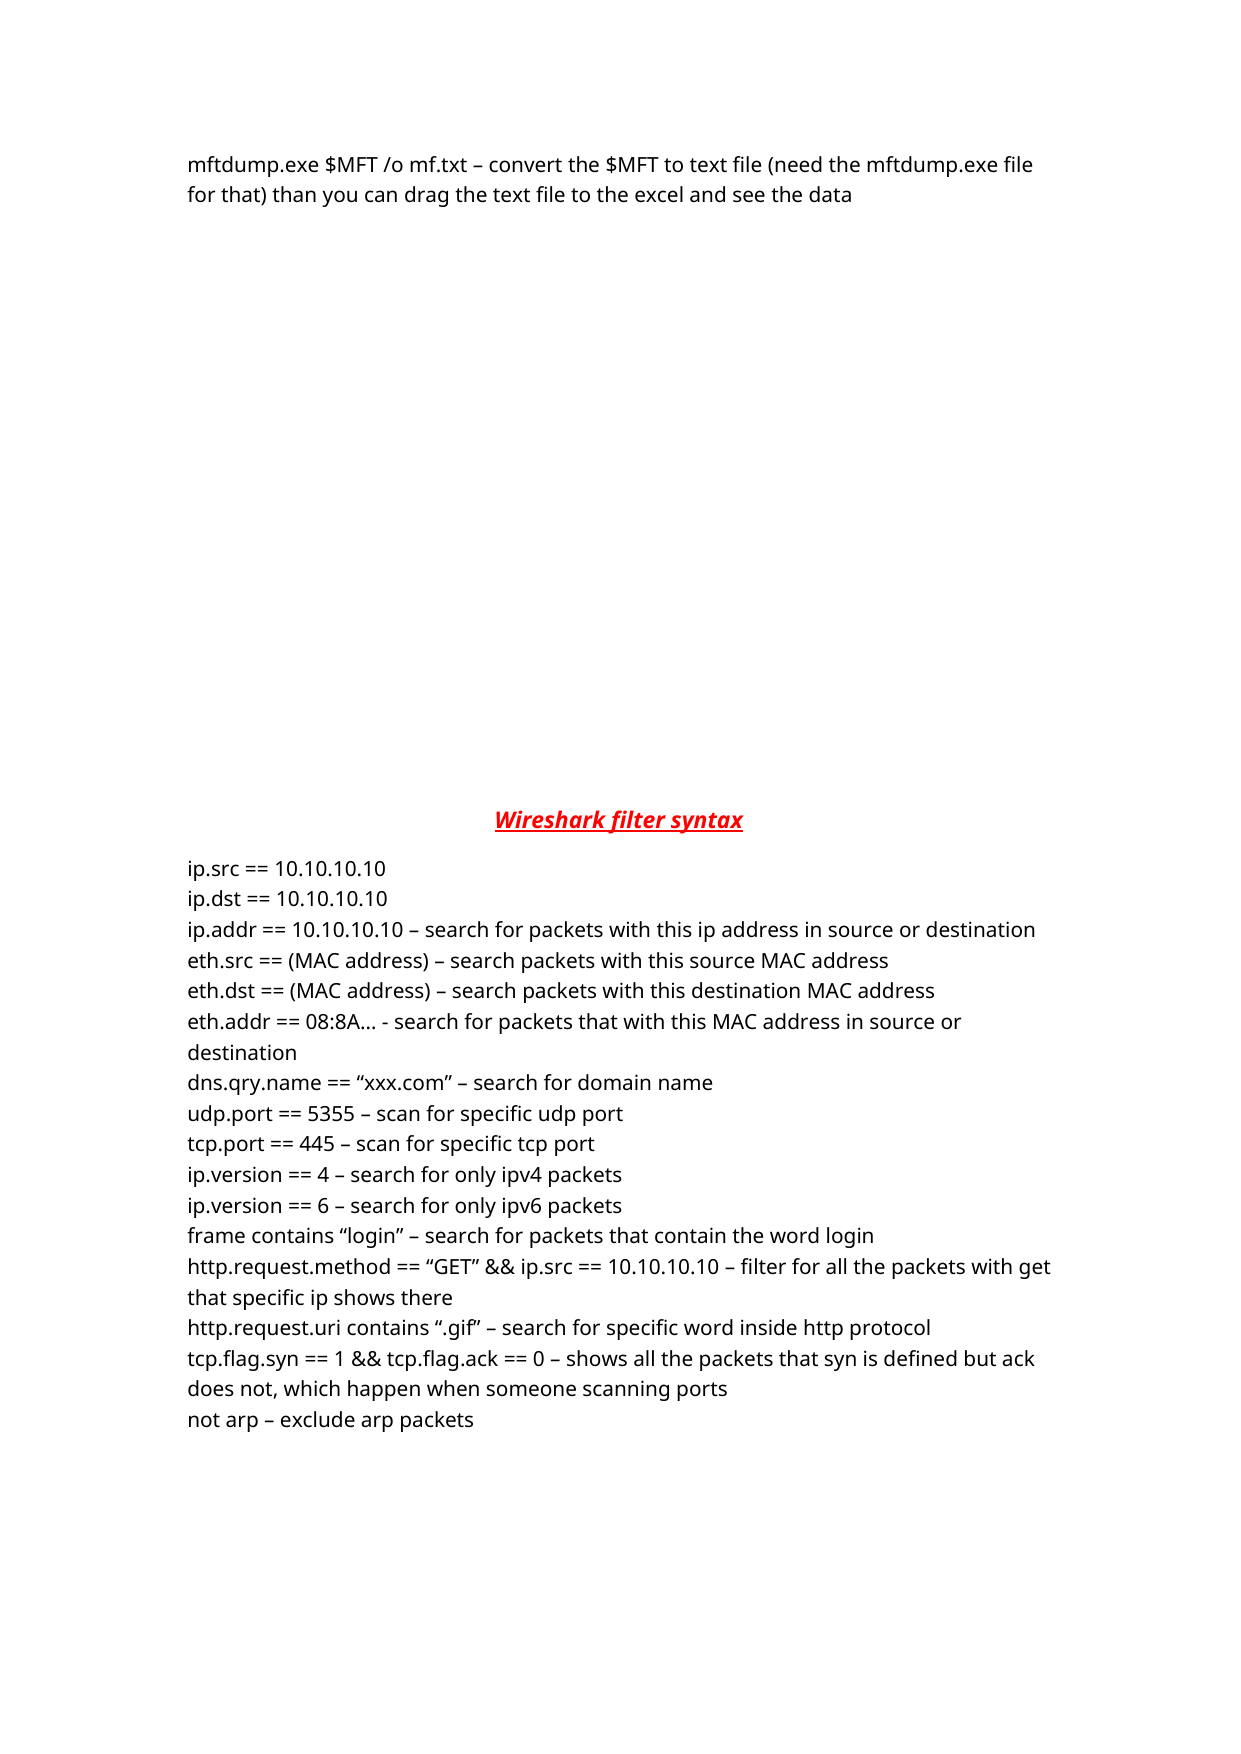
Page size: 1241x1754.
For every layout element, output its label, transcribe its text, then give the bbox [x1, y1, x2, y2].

text Wireshark filter syntax [187, 803, 1053, 835]
text mftdump.exe $MFT /o mf.txt – convert the $MFT to text file (need the mftdump.exe file for that) than you can drag the text file to the excel and see the data [187, 150, 1053, 209]
text ip.src == 10.10.10.10 ip.dst == 10.10.10.10 ip.addr == 10.10.10.10 – search for packets with this ip address in source or destination eth.src == (MAC address) – search packets with this source MAC address eth.dst == (MAC address) – search packets with this destination MAC address eth.addr == 08:8A… - search for packets that with this MAC address in source or destination dns.qry.name == “xxx.com” – search for domain name udp.port == 5355 – scan for specific udp port tcp.port == 445 – scan for specific tcp port ip.version == 4 – search for only ipv4 packets ip.version == 6 – search for only ipv6 packets frame contains “login” – search for packets that contain the word login http.request.method == “GET” && ip.src == 10.10.10.10 – filter for all the packets with get that specific ip shows there http.request.uri contains “.gif” – search for specific word inside http protocol tcp.flag.syn == 1 && tcp.flag.ack == 0 – shows all the packets that syn is defined but ack does not, which happen when someone scanning ports not arp – exclude arp packets [187, 854, 1053, 1434]
